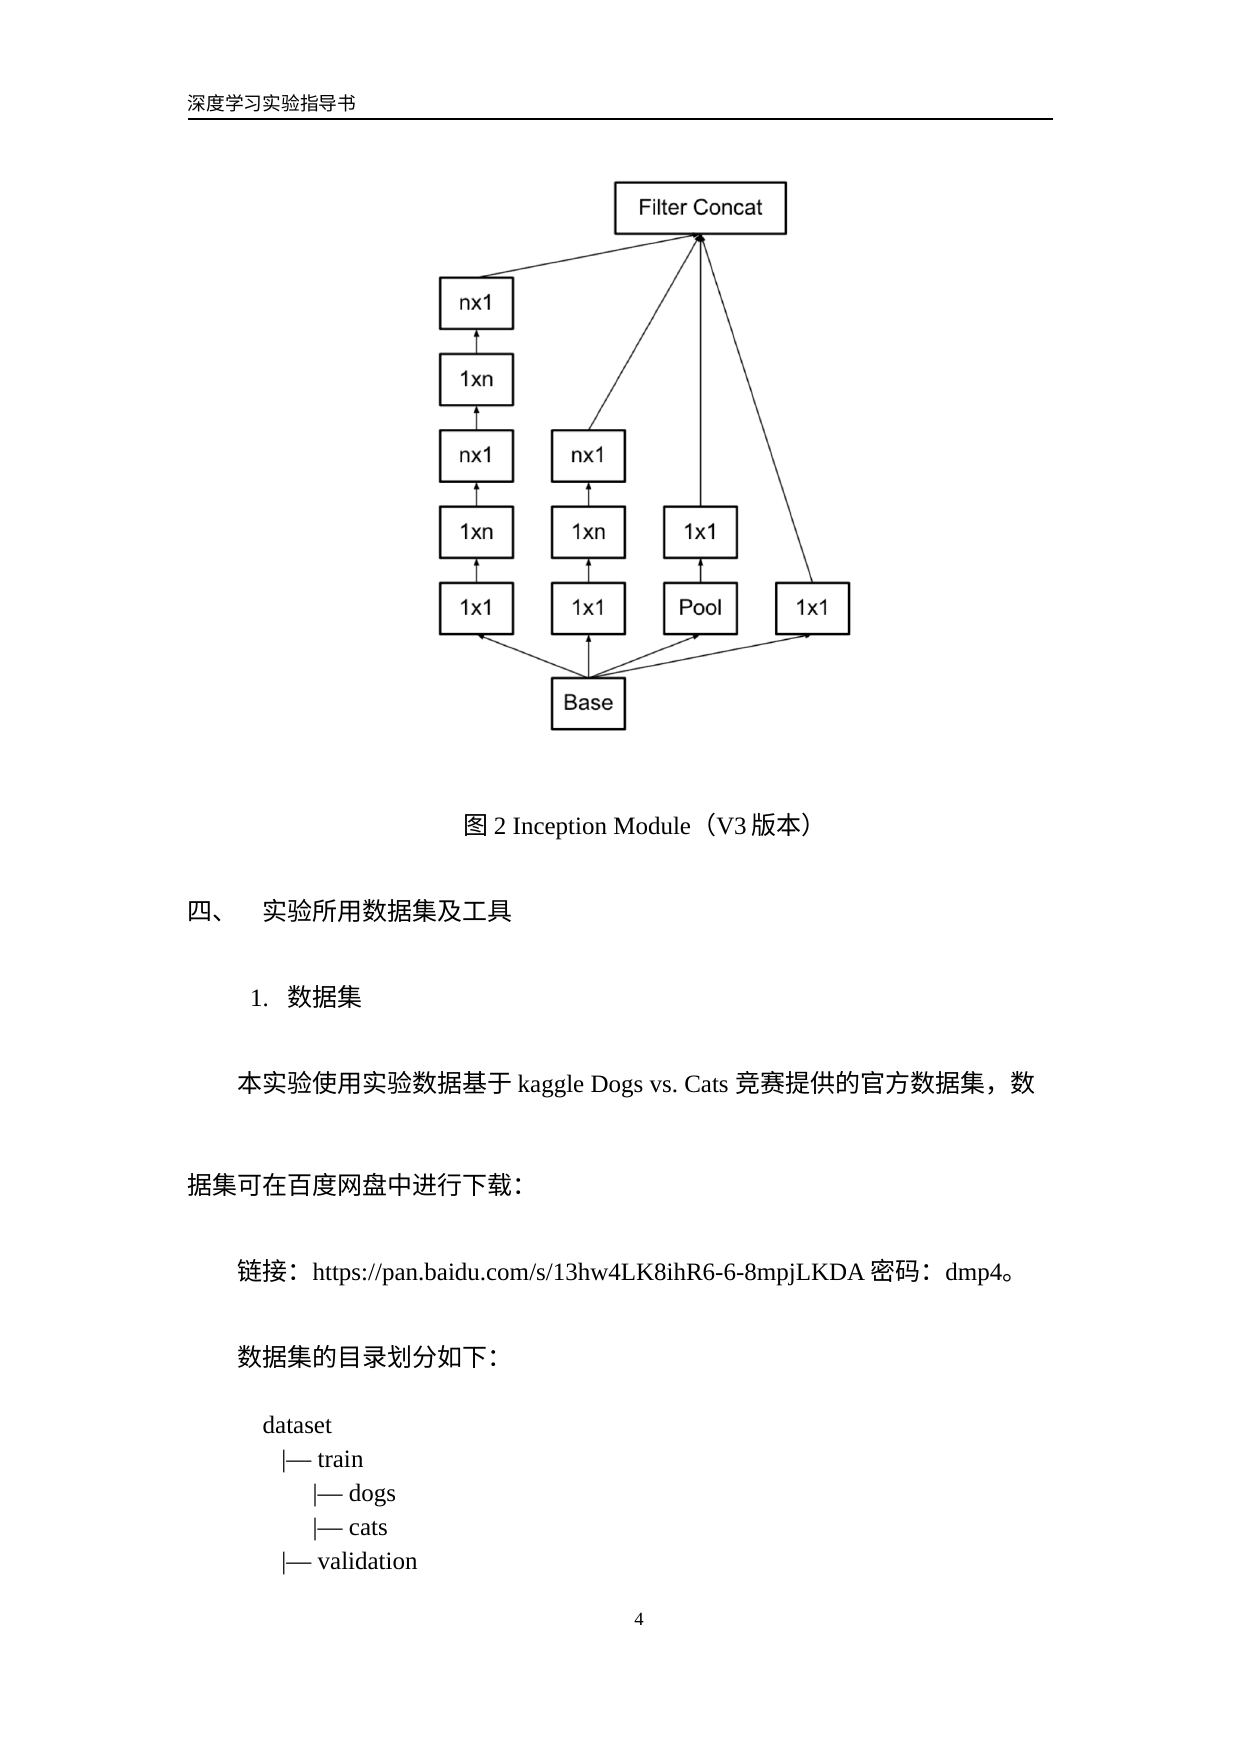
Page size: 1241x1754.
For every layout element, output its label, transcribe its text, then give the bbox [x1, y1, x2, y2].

text 数据集的目录划分如下： [187, 1322, 1053, 1389]
text 链接：https://pan.baidu.com/s/13hw4LK8ihR6-6-8mpjLKDA 密码：dmp4。 [187, 1236, 1053, 1303]
text 本实验使用实验数据基于kaggle Dogs vs. Cats 竞赛提供的官方数据集，数据集可在百度网盘中进行下载： [187, 1048, 1053, 1217]
list |— dogs [262, 1476, 1053, 1509]
list 实验所用数据集及工具 [187, 876, 1053, 943]
text 图2 Inception Module（V3版本） [187, 789, 1053, 857]
list |— validation [262, 1543, 1053, 1577]
list dataset [262, 1408, 1053, 1442]
list |— train [262, 1442, 1053, 1476]
list 数据集 [250, 962, 1053, 1029]
list |— cats [262, 1509, 1053, 1543]
picture [422, 163, 868, 747]
